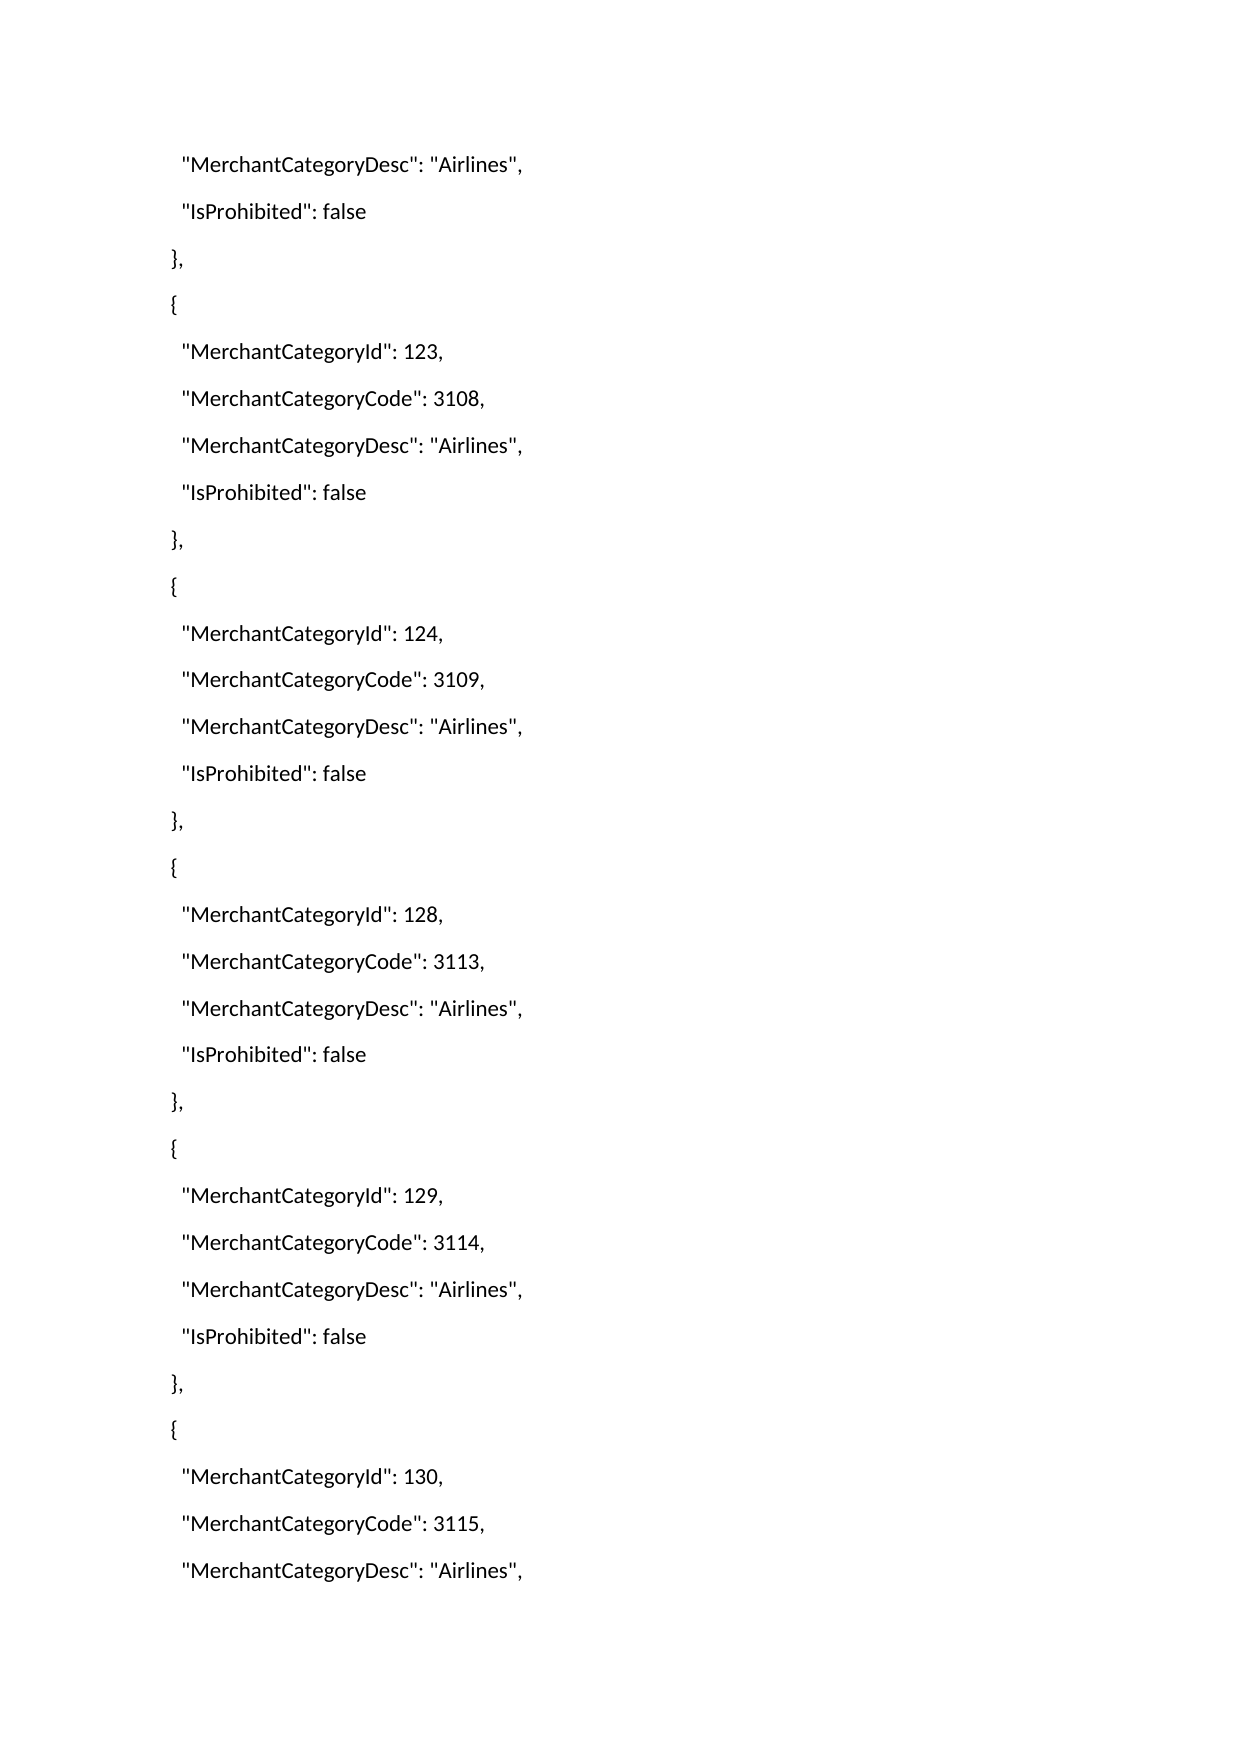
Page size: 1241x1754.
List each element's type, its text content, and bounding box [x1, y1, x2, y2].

text "MerchantCategoryDesc": "Airlines", [150, 712, 1090, 741]
text }, [150, 525, 1090, 553]
text "IsProhibited": false [150, 759, 1090, 787]
text "MerchantCategoryCode": 3108, [150, 384, 1090, 412]
text "MerchantCategoryId": 124, [150, 619, 1090, 647]
text "MerchantCategoryId": 123, [150, 337, 1090, 366]
text "MerchantCategoryId": 130, [150, 1462, 1090, 1491]
text "IsProhibited": false [150, 1041, 1090, 1069]
text "MerchantCategoryDesc": "Airlines", [150, 431, 1090, 459]
text }, [150, 1087, 1090, 1116]
text "MerchantCategoryCode": 3113, [150, 947, 1090, 975]
text "IsProhibited": false [150, 478, 1090, 506]
text "IsProhibited": false [150, 197, 1090, 225]
text "MerchantCategoryDesc": "Airlines", [150, 1556, 1090, 1584]
text "MerchantCategoryCode": 3114, [150, 1228, 1090, 1256]
text "MerchantCategoryId": 129, [150, 1181, 1090, 1209]
text "IsProhibited": false [150, 1322, 1090, 1350]
text }, [150, 806, 1090, 834]
text "MerchantCategoryDesc": "Airlines", [150, 1275, 1090, 1303]
text "MerchantCategoryCode": 3109, [150, 666, 1090, 694]
text { [150, 291, 1090, 319]
text { [150, 853, 1090, 881]
text "MerchantCategoryCode": 3115, [150, 1509, 1090, 1537]
text "MerchantCategoryDesc": "Airlines", [150, 994, 1090, 1022]
text { [150, 1134, 1090, 1162]
text { [150, 1416, 1090, 1444]
text }, [150, 244, 1090, 272]
text }, [150, 1369, 1090, 1397]
text "MerchantCategoryDesc": "Airlines", [150, 150, 1090, 178]
text "MerchantCategoryId": 128, [150, 900, 1090, 928]
text { [150, 572, 1090, 600]
